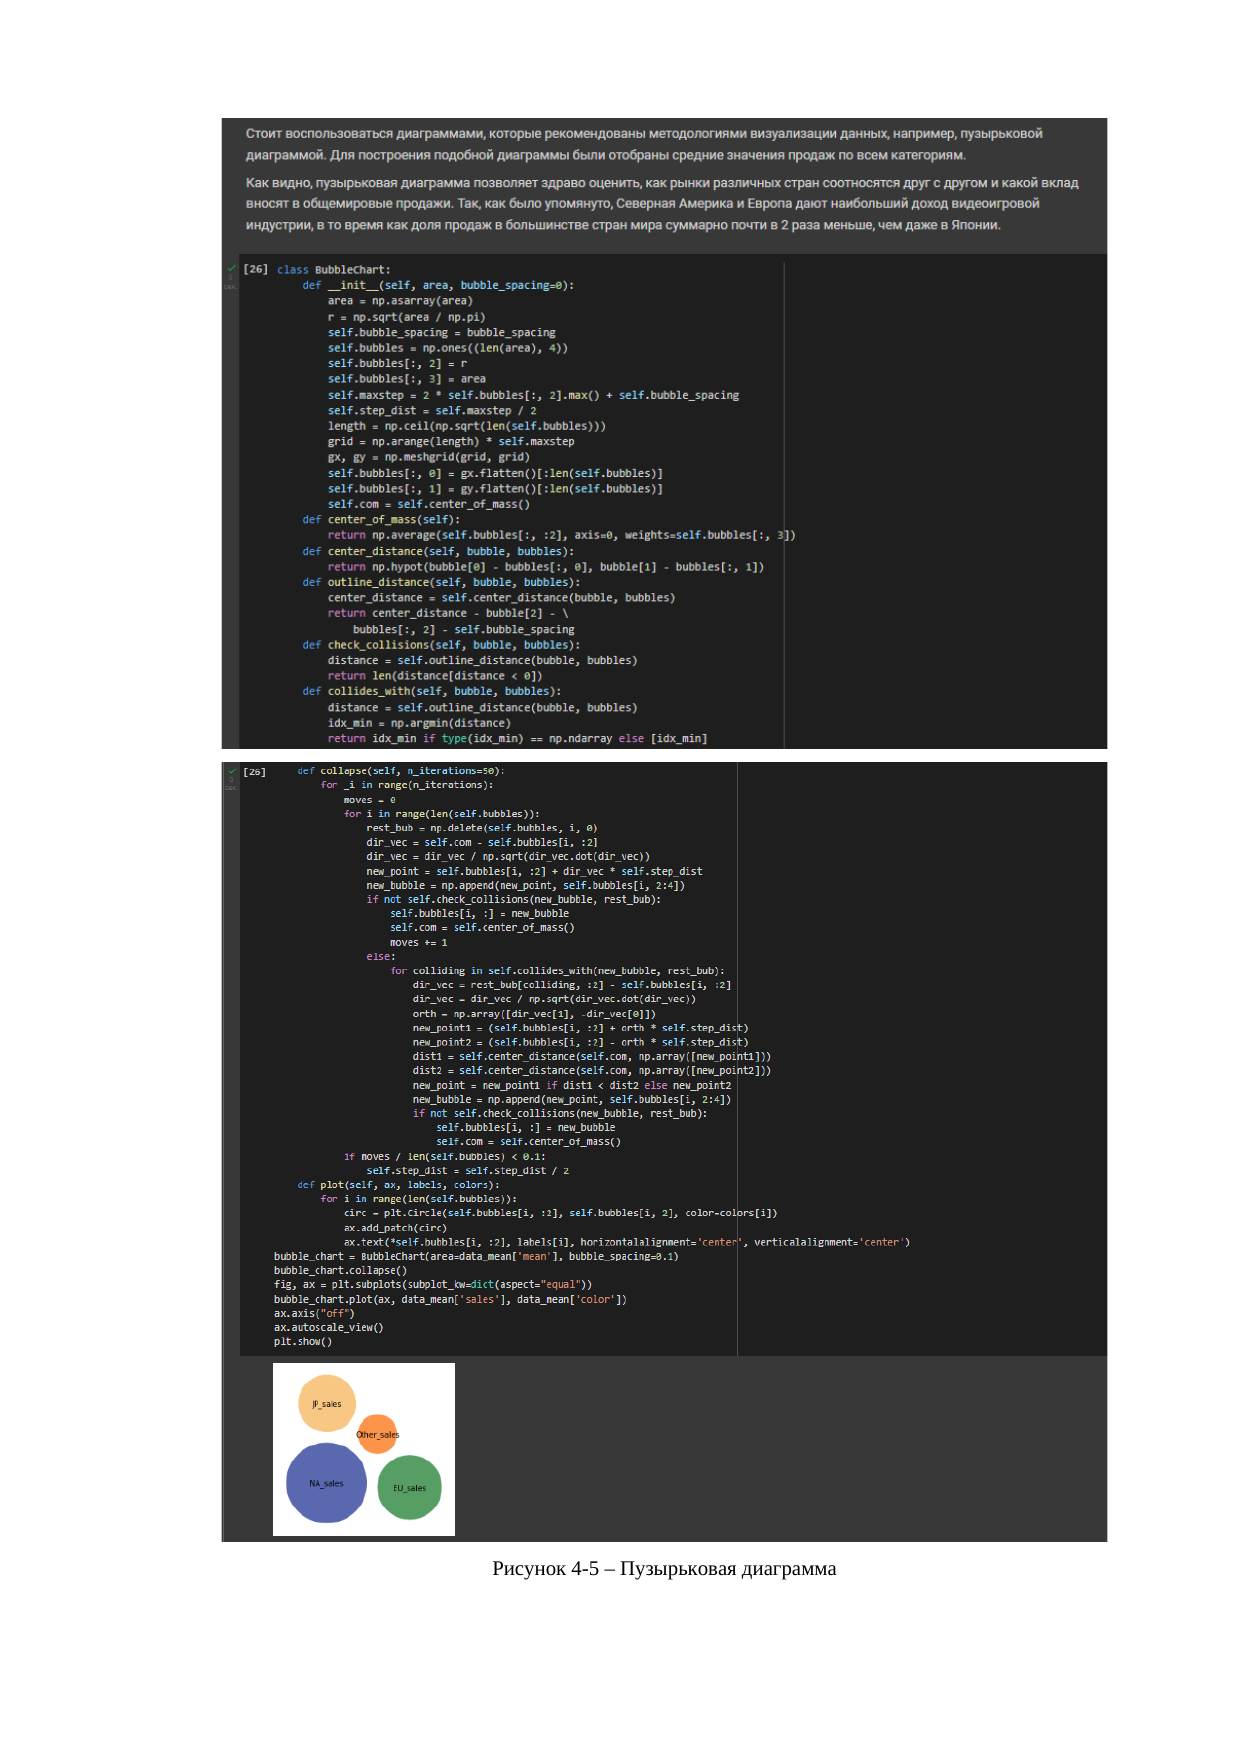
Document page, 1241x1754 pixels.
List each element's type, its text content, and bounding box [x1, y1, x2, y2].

picture [221, 762, 1108, 1542]
text Рисунок 4-5 – Пузырьковая диаграмма [177, 1556, 1152, 1580]
picture [221, 118, 1108, 749]
